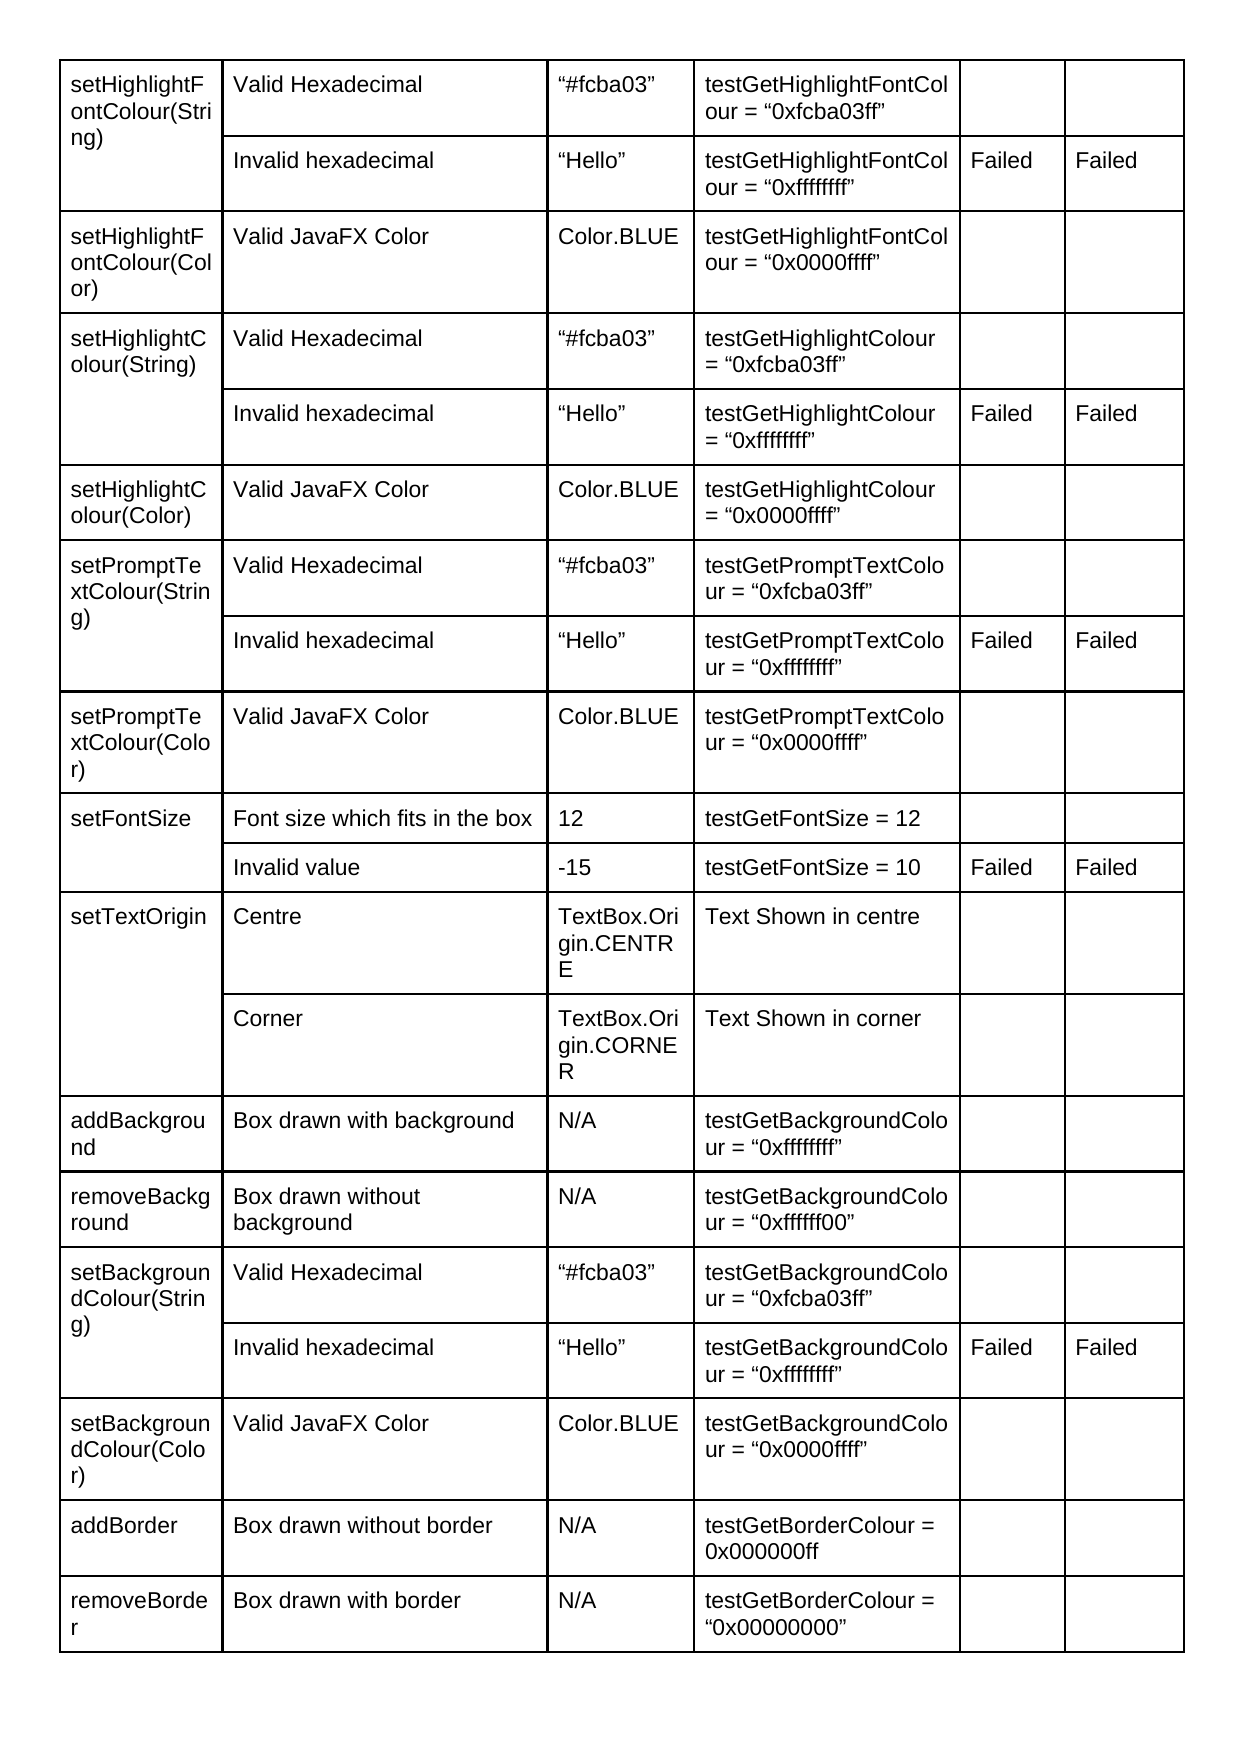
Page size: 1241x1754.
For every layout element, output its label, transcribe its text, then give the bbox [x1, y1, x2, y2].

table_cell testGetBackgroundColour = “0xffffffff” [695, 1097, 959, 1170]
table_cell TextBox.Origin.CORNER [549, 995, 693, 1095]
table_cell Failed [961, 844, 1064, 891]
table_cell [1066, 541, 1183, 615]
table_cell addBorder [61, 1501, 221, 1575]
table_cell testGetPromptTextColour = “0x0000ffff” [695, 693, 959, 792]
table_cell testGetFontSize = 10 [695, 844, 959, 891]
table_cell [961, 541, 1064, 615]
table_cell Invalid hexadecimal [224, 1324, 546, 1397]
table_cell Box drawn with background [224, 1097, 546, 1170]
table_cell Valid Hexadecimal [224, 314, 546, 388]
table_cell Centre [224, 893, 546, 993]
table_cell testGetBackgroundColour = “0xfcba03ff” [695, 1248, 959, 1322]
table_cell Invalid hexadecimal [224, 137, 546, 210]
table_cell [961, 61, 1064, 134]
table_cell Valid Hexadecimal [224, 61, 546, 134]
table_cell [961, 314, 1064, 388]
table_cell setPromptTextColour(Color) [61, 693, 221, 792]
table_cell setTextOrigin [61, 893, 221, 1095]
table_cell [1066, 1501, 1183, 1575]
table_cell N/A [549, 1097, 693, 1170]
table_cell 12 [549, 794, 693, 842]
table_cell Invalid value [224, 844, 546, 891]
table_cell [961, 1501, 1064, 1575]
table_cell [961, 1577, 1064, 1651]
table_cell “#fcba03” [549, 314, 693, 388]
table_cell [961, 1173, 1064, 1246]
table_cell “Hello” [549, 137, 693, 210]
table_cell testGetFontSize = 12 [695, 794, 959, 842]
table_cell Failed [961, 1324, 1064, 1397]
table_cell Failed [961, 617, 1064, 690]
table_cell Failed [1066, 617, 1183, 690]
table_cell testGetHighlightFontColour = “0xfcba03ff” [695, 61, 959, 134]
table_cell [1066, 1577, 1183, 1651]
table_cell setBackgroundColour(String) [61, 1248, 221, 1397]
table_cell testGetHighlightColour = “0xffffffff” [695, 390, 959, 463]
table_cell [961, 995, 1064, 1095]
table_cell [961, 893, 1064, 993]
table_cell testGetHighlightColour = “0xfcba03ff” [695, 314, 959, 388]
table_cell setHighlightColour(String) [61, 314, 221, 463]
table_cell Valid JavaFX Color [224, 466, 546, 539]
table_cell “#fcba03” [549, 61, 693, 134]
table_cell [1066, 893, 1183, 993]
table_cell removeBackground [61, 1173, 221, 1246]
table_cell Failed [1066, 844, 1183, 891]
table_cell N/A [549, 1501, 693, 1575]
table_cell [1066, 314, 1183, 388]
table_cell testGetBorderColour = 0x000000ff [695, 1501, 959, 1575]
table_cell Box drawn without background [224, 1173, 546, 1246]
table_cell [1066, 1399, 1183, 1499]
table_cell [1066, 693, 1183, 792]
table_cell Valid Hexadecimal [224, 541, 546, 615]
table_cell testGetHighlightColour = “0x0000ffff” [695, 466, 959, 539]
table_cell Text Shown in corner [695, 995, 959, 1095]
table_cell “#fcba03” [549, 541, 693, 615]
table_cell setPromptTextColour(String) [61, 541, 221, 690]
table_cell Valid JavaFX Color [224, 1399, 546, 1499]
table_cell Color.BLUE [549, 212, 693, 312]
table_cell Valid JavaFX Color [224, 212, 546, 312]
table_cell Color.BLUE [549, 466, 693, 539]
table_cell “Hello” [549, 1324, 693, 1397]
table_cell Failed [961, 137, 1064, 210]
table_cell testGetBackgroundColour = “0xffffffff” [695, 1324, 959, 1397]
table_cell Invalid hexadecimal [224, 390, 546, 463]
table_cell Failed [1066, 1324, 1183, 1397]
table_cell [961, 1097, 1064, 1170]
table_cell [1066, 466, 1183, 539]
table_cell [961, 212, 1064, 312]
table_cell setHighlightFontColour(Color) [61, 212, 221, 312]
table_cell [1066, 1097, 1183, 1170]
table_cell “Hello” [549, 617, 693, 690]
table_cell [1066, 1248, 1183, 1322]
table_cell N/A [549, 1173, 693, 1246]
table_cell [1066, 61, 1183, 134]
table_cell testGetBackgroundColour = “0xffffff00” [695, 1173, 959, 1246]
table_cell TextBox.Origin.CENTRE [549, 893, 693, 993]
table_cell testGetBackgroundColour = “0x0000ffff” [695, 1399, 959, 1499]
table_cell Text Shown in centre [695, 893, 959, 993]
table_cell removeBorder [61, 1577, 221, 1651]
table_cell Box drawn with border [224, 1577, 546, 1651]
table_cell Failed [961, 390, 1064, 463]
table_cell Invalid hexadecimal [224, 617, 546, 690]
table_cell [961, 1399, 1064, 1499]
table_cell testGetHighlightFontColour = “0x0000ffff” [695, 212, 959, 312]
table_cell testGetHighlightFontColour = “0xffffffff” [695, 137, 959, 210]
table_cell Corner [224, 995, 546, 1095]
table_cell [961, 693, 1064, 792]
table_cell testGetBorderColour = “0x00000000” [695, 1577, 959, 1651]
table_cell N/A [549, 1577, 693, 1651]
table_cell addBackground [61, 1097, 221, 1170]
table_cell Valid Hexadecimal [224, 1248, 546, 1322]
table_cell Color.BLUE [549, 693, 693, 792]
table_cell Font size which fits in the box [224, 794, 546, 842]
table_cell [1066, 794, 1183, 842]
table_cell setFontSize [61, 794, 221, 891]
table_cell Color.BLUE [549, 1399, 693, 1499]
table_cell setHighlightColour(Color) [61, 466, 221, 539]
table_cell Valid JavaFX Color [224, 693, 546, 792]
table_cell [961, 466, 1064, 539]
table_cell “Hello” [549, 390, 693, 463]
table_cell Box drawn without border [224, 1501, 546, 1575]
table_cell setBackgroundColour(Color) [61, 1399, 221, 1499]
table_cell “#fcba03” [549, 1248, 693, 1322]
table_cell -15 [549, 844, 693, 891]
table_cell [961, 794, 1064, 842]
table_cell [1066, 1173, 1183, 1246]
table_cell [961, 1248, 1064, 1322]
table_cell Failed [1066, 390, 1183, 463]
table_cell testGetPromptTextColour = “0xffffffff” [695, 617, 959, 690]
table_cell Failed [1066, 137, 1183, 210]
table_cell testGetPromptTextColour = “0xfcba03ff” [695, 541, 959, 615]
table_cell [1066, 212, 1183, 312]
table_cell setHighlightFontColour(String) [61, 61, 221, 210]
table_cell [1066, 995, 1183, 1095]
